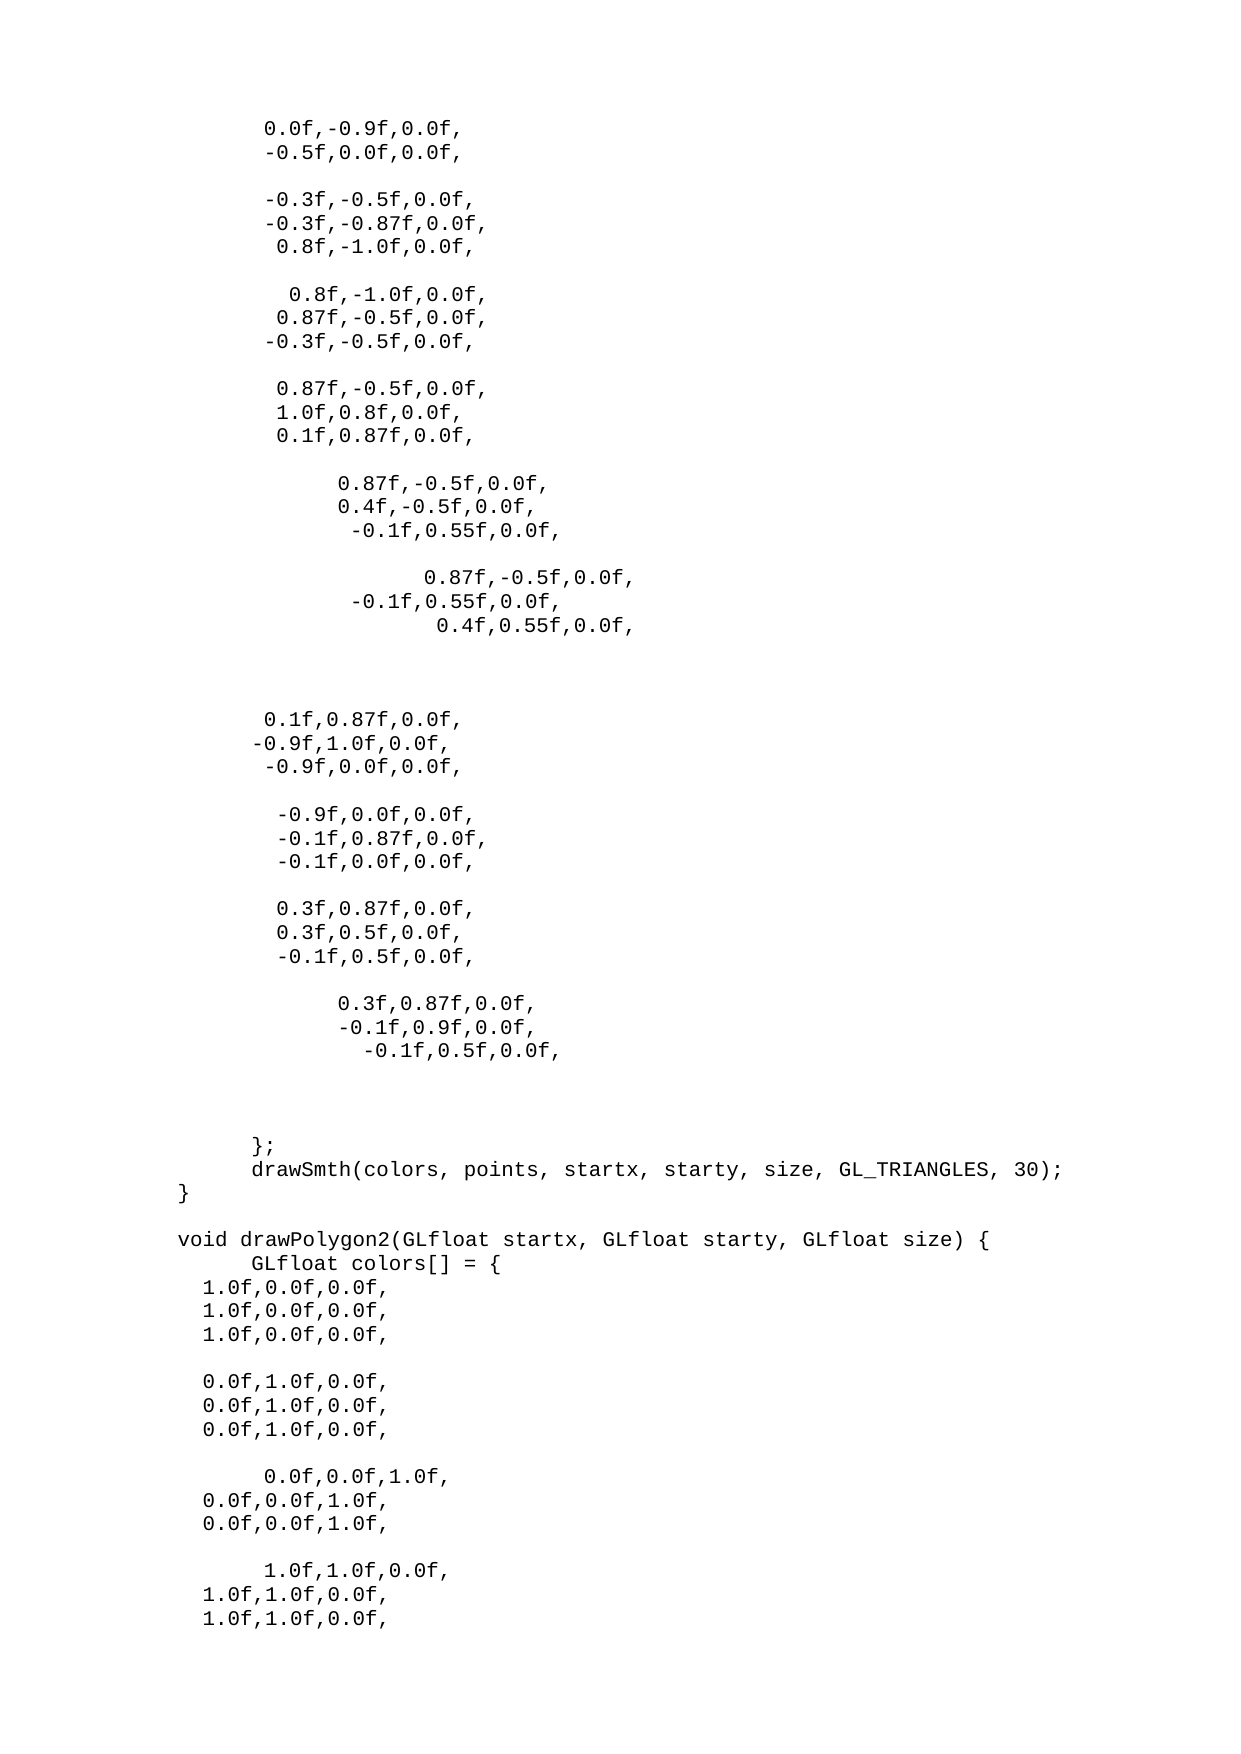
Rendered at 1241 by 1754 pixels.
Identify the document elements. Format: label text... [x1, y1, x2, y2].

text 0.4f,0.55f,0.0f, [177, 615, 1152, 638]
text -0.1f,0.5f,0.0f, [177, 946, 1152, 969]
text 0.3f,0.87f,0.0f, [177, 898, 1152, 922]
text 0.87f,-0.5f,0.0f, [177, 378, 1152, 402]
text GLfloat colors[] = { [177, 1253, 1152, 1277]
text -0.1f,0.0f,0.0f, [177, 851, 1152, 875]
text 0.0f,1.0f,0.0f, [177, 1371, 1152, 1395]
text 0.1f,0.87f,0.0f, [177, 709, 1152, 733]
text }; [177, 1135, 1152, 1158]
text 0.8f,-1.0f,0.0f, [177, 236, 1152, 260]
text void drawPolygon2(GLfloat startx, GLfloat starty, GLfloat size) { [177, 1229, 1152, 1253]
text 0.0f,1.0f,0.0f, [177, 1419, 1152, 1442]
text 0.87f,-0.5f,0.0f, [177, 473, 1152, 496]
text 1.0f,0.0f,0.0f, [177, 1277, 1152, 1300]
text } [177, 1182, 1152, 1206]
text -0.1f,0.55f,0.0f, [177, 591, 1152, 615]
text -0.9f,1.0f,0.0f, [177, 733, 1152, 757]
text -0.3f,-0.5f,0.0f, [177, 189, 1152, 213]
text 1.0f,1.0f,0.0f, [177, 1561, 1152, 1584]
text 0.87f,-0.5f,0.0f, [177, 567, 1152, 591]
text -0.1f,0.9f,0.0f, [177, 1017, 1152, 1040]
text 1.0f,0.8f,0.0f, [177, 402, 1152, 426]
text 0.8f,-1.0f,0.0f, [177, 284, 1152, 307]
text -0.9f,0.0f,0.0f, [177, 804, 1152, 827]
text 0.0f,1.0f,0.0f, [177, 1395, 1152, 1419]
text 1.0f,0.0f,0.0f, [177, 1300, 1152, 1324]
text 1.0f,0.0f,0.0f, [177, 1324, 1152, 1348]
text 0.0f,0.0f,1.0f, [177, 1489, 1152, 1513]
text -0.3f,-0.5f,0.0f, [177, 331, 1152, 354]
text drawSmth(colors, points, startx, starty, size, GL_TRIANGLES, 30); [177, 1158, 1152, 1182]
text 1.0f,1.0f,0.0f, [177, 1608, 1152, 1631]
text 0.3f,0.87f,0.0f, [177, 993, 1152, 1017]
text -0.1f,0.87f,0.0f, [177, 827, 1152, 851]
text 0.1f,0.87f,0.0f, [177, 426, 1152, 449]
text -0.5f,0.0f,0.0f, [177, 142, 1152, 165]
text -0.1f,0.55f,0.0f, [177, 520, 1152, 544]
text -0.9f,0.0f,0.0f, [177, 757, 1152, 780]
text -0.1f,0.5f,0.0f, [177, 1040, 1152, 1064]
text 0.4f,-0.5f,0.0f, [177, 496, 1152, 520]
text 0.3f,0.5f,0.0f, [177, 922, 1152, 946]
text 0.0f,-0.9f,0.0f, [177, 118, 1152, 142]
text 1.0f,1.0f,0.0f, [177, 1584, 1152, 1608]
text -0.3f,-0.87f,0.0f, [177, 213, 1152, 236]
text 0.0f,0.0f,1.0f, [177, 1513, 1152, 1537]
text 0.0f,0.0f,1.0f, [177, 1466, 1152, 1489]
text 0.87f,-0.5f,0.0f, [177, 307, 1152, 331]
